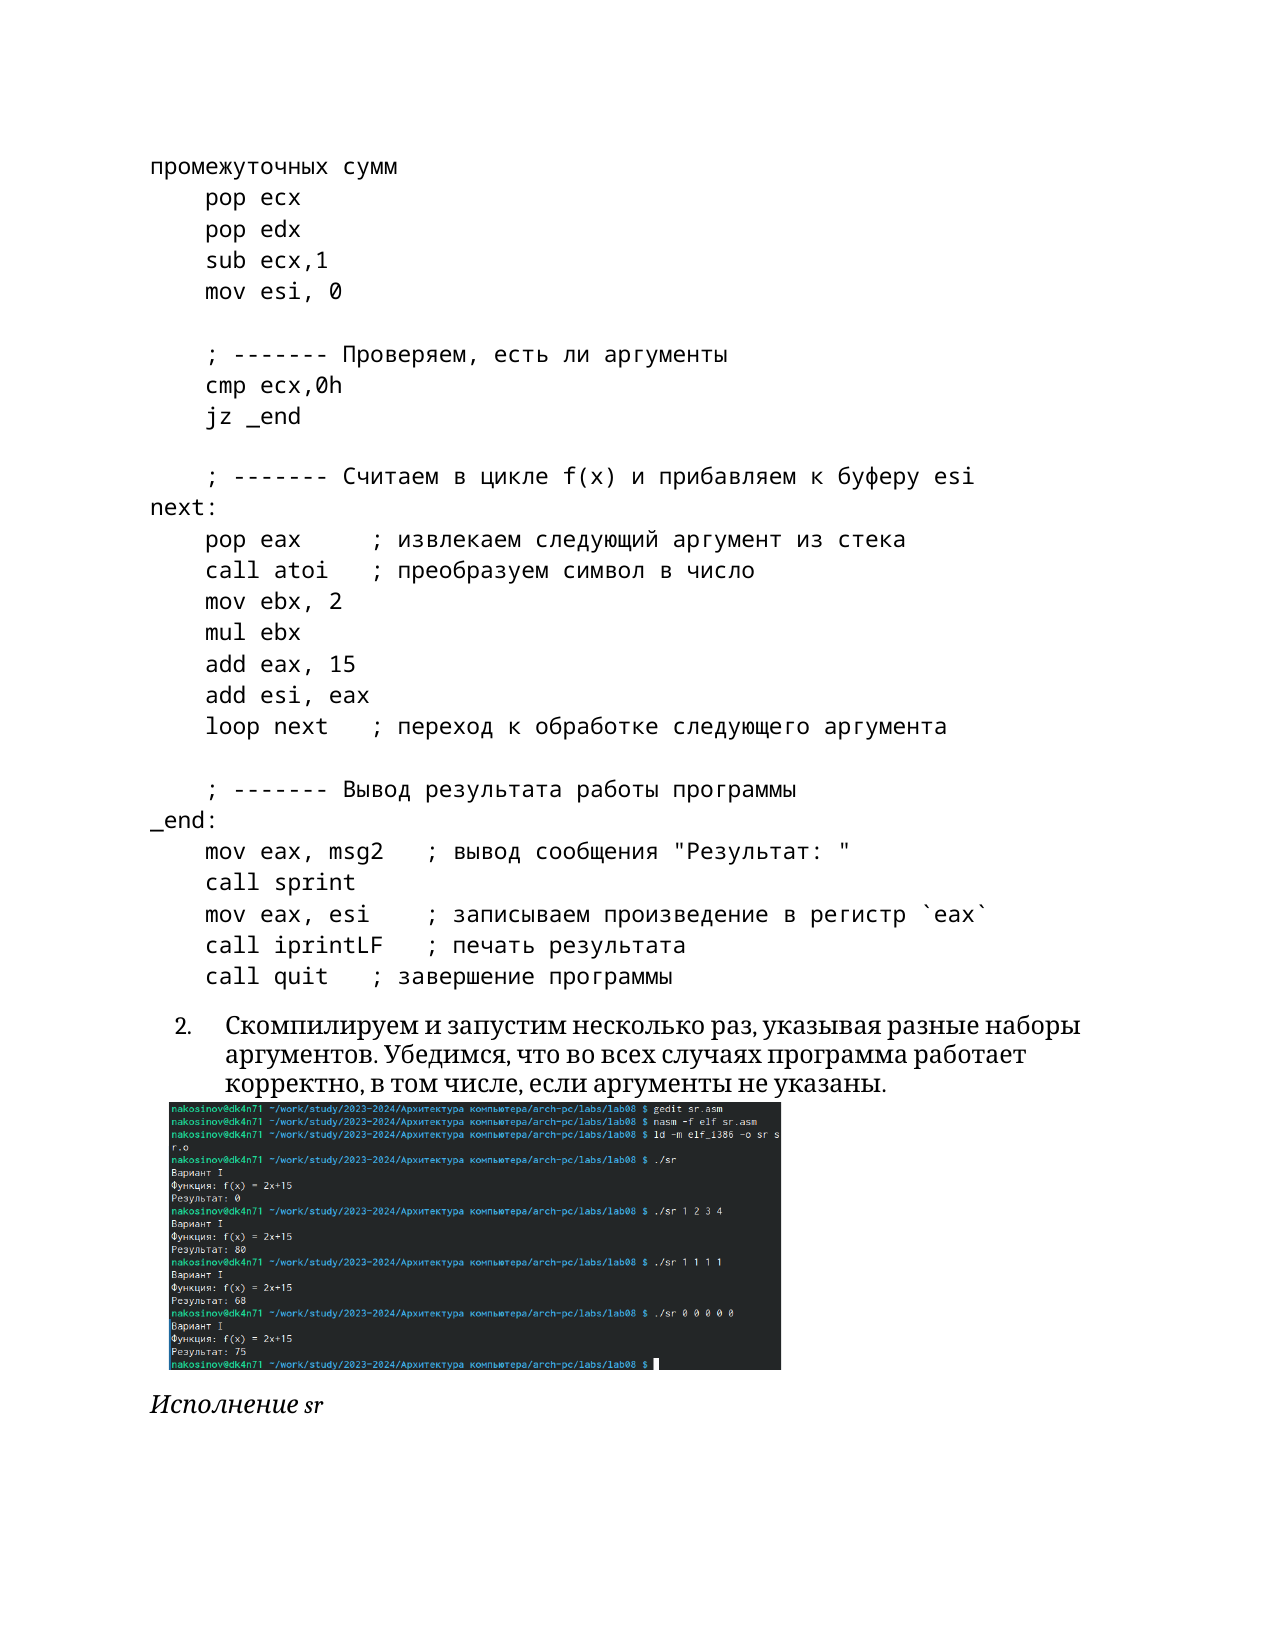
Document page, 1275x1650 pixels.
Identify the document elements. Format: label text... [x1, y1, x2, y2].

list Скомпилируем и запустим несколько раз, указывая разные наборы аргументов. Убедимся, что во всех случаях программа работает корректно, в том числе, если аргументы не указаны. [175, 1012, 1125, 1098]
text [150, 150, 1125, 991]
picture [168, 1102, 782, 1370]
text Исполнение sr [150, 1391, 1125, 1419]
